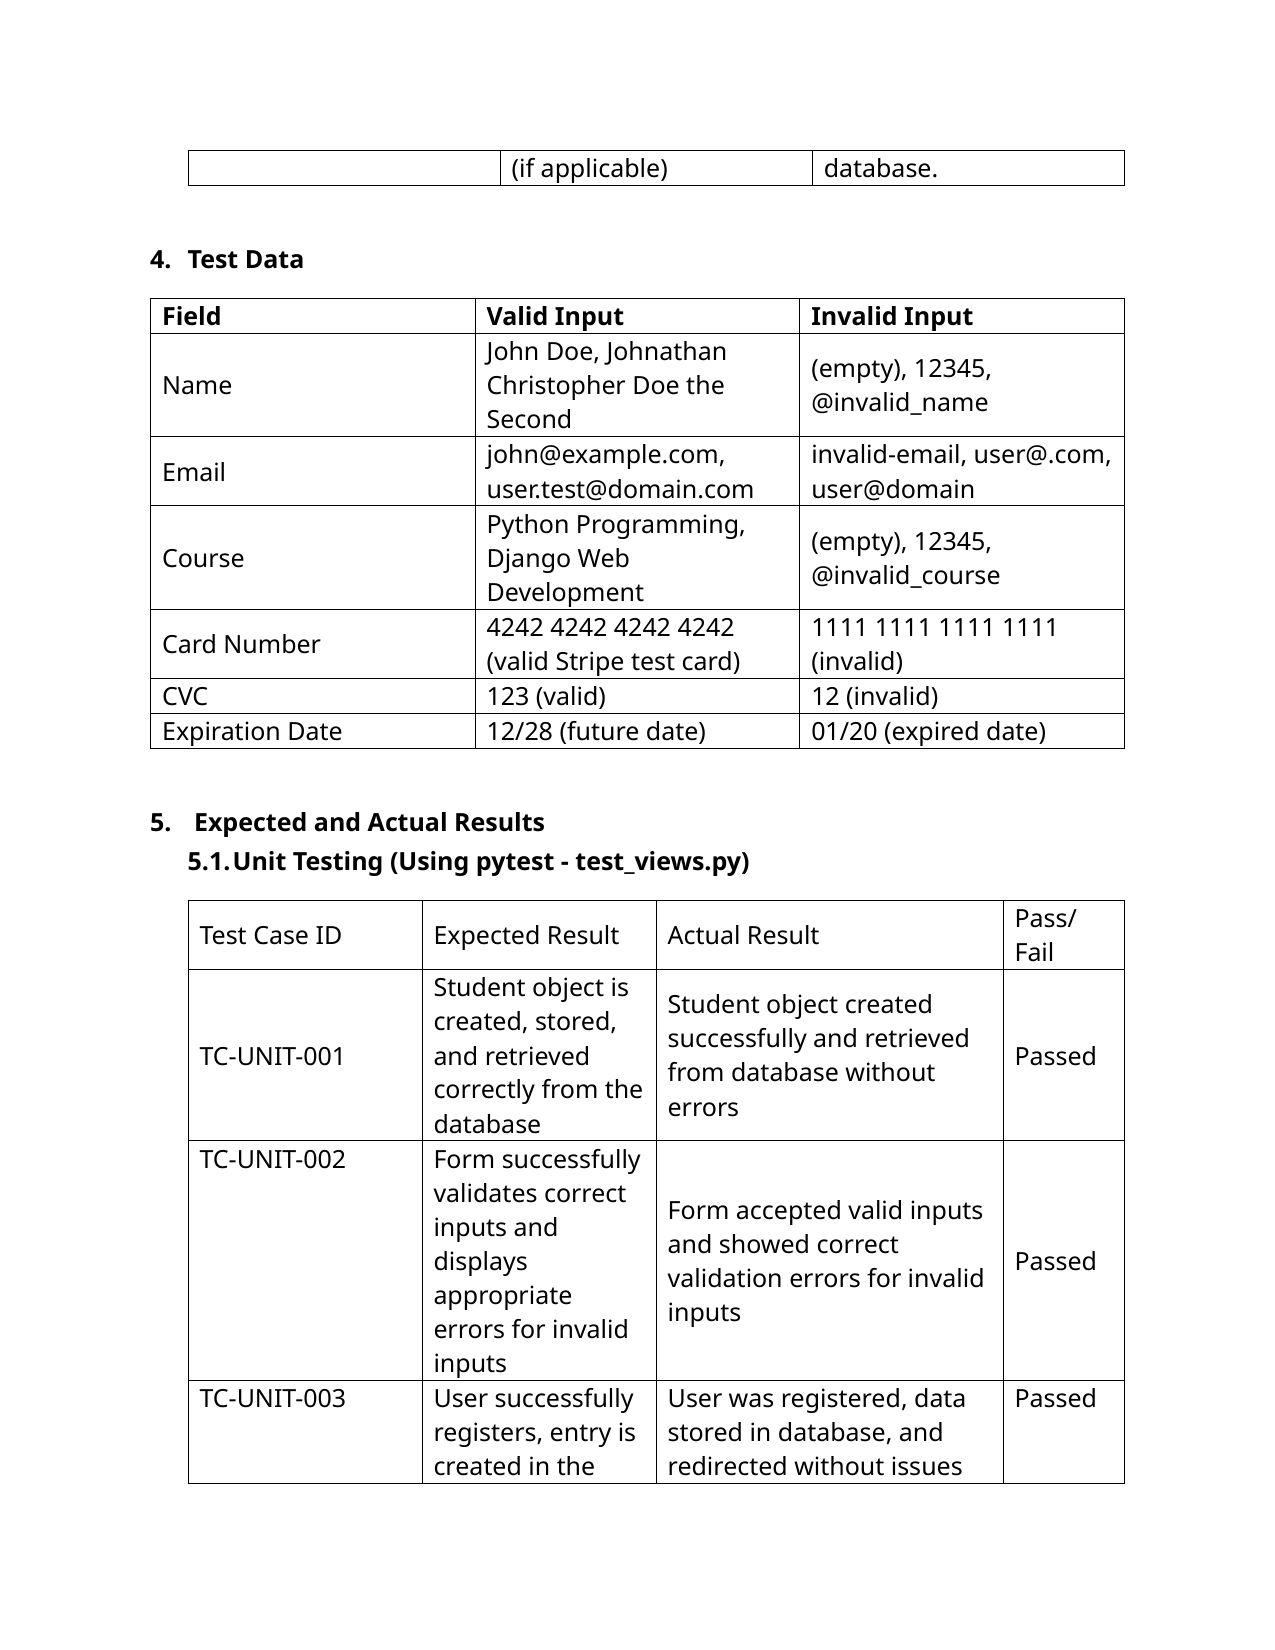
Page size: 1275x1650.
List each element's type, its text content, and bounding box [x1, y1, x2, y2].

table_cell Check the database for payment confirmation (if applicable) [501, 151, 812, 185]
table_header Field [151, 299, 475, 333]
table_header Valid Input [476, 299, 799, 333]
table_cell Python Programming, Django Web Development [476, 506, 799, 608]
list Unit Testing (Using pytest - test_views.py) [187, 844, 1125, 878]
table_cell Student object is created, stored, and retrieved correctly from the database [423, 970, 656, 1140]
table_cell Email [151, 437, 475, 505]
table_cell 01/20 (expired date) [800, 714, 1124, 748]
table_cell Payment status is updated in the database. [813, 151, 1124, 185]
table_cell Name [151, 334, 475, 436]
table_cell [657, 1381, 1003, 1483]
table_cell 8 [189, 151, 500, 185]
table_cell (empty), 12345, @invalid_name [800, 334, 1124, 436]
table_cell 12/28 (future date) [476, 714, 799, 748]
table_cell 4242 4242 4242 4242 (valid Stripe test card) [476, 610, 799, 678]
table_cell 1111 1111 1111 1111 (invalid) [800, 610, 1124, 678]
table_cell Form accepted valid inputs and showed correct validation errors for invalid inputs [657, 1141, 1003, 1380]
table_cell Form successfully validates correct inputs and displays appropriate errors for invalid inputs [423, 1141, 656, 1380]
table_header Expected Result [423, 901, 656, 969]
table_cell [423, 1381, 656, 1483]
table_header Actual Result [657, 901, 1003, 969]
table_cell Passed [1004, 970, 1124, 1140]
table_header Test Case ID [189, 901, 422, 969]
table_cell Passed [1004, 1381, 1124, 1483]
table_header Pass/Fail [1004, 901, 1124, 969]
table_cell TC-UNIT-003 [189, 1381, 422, 1483]
list Expected and Actual Results [150, 805, 1125, 839]
table_header Invalid Input [800, 299, 1124, 333]
table_cell invalid-email, user@.com, user@domain [800, 437, 1124, 505]
table_cell 12 (invalid) [800, 679, 1124, 713]
table_cell 123 (valid) [476, 679, 799, 713]
table_cell (empty), 12345, @invalid_course [800, 506, 1124, 608]
table_cell TC-UNIT-002 [189, 1141, 422, 1380]
table_cell CVC [151, 679, 475, 713]
table_cell TC-UNIT-001 [189, 970, 422, 1140]
table_cell Course [151, 506, 475, 608]
table_cell john@example.com, user.test@domain.com [476, 437, 799, 505]
list Test Data [150, 242, 1125, 276]
table_cell John Doe, Johnathan Christopher Doe the Second [476, 334, 799, 436]
table_cell Student object created successfully and retrieved from database without errors [657, 970, 1003, 1140]
table_cell Passed [1004, 1141, 1124, 1380]
table_cell Expiration Date [151, 714, 475, 748]
table_cell Card Number [151, 610, 475, 678]
